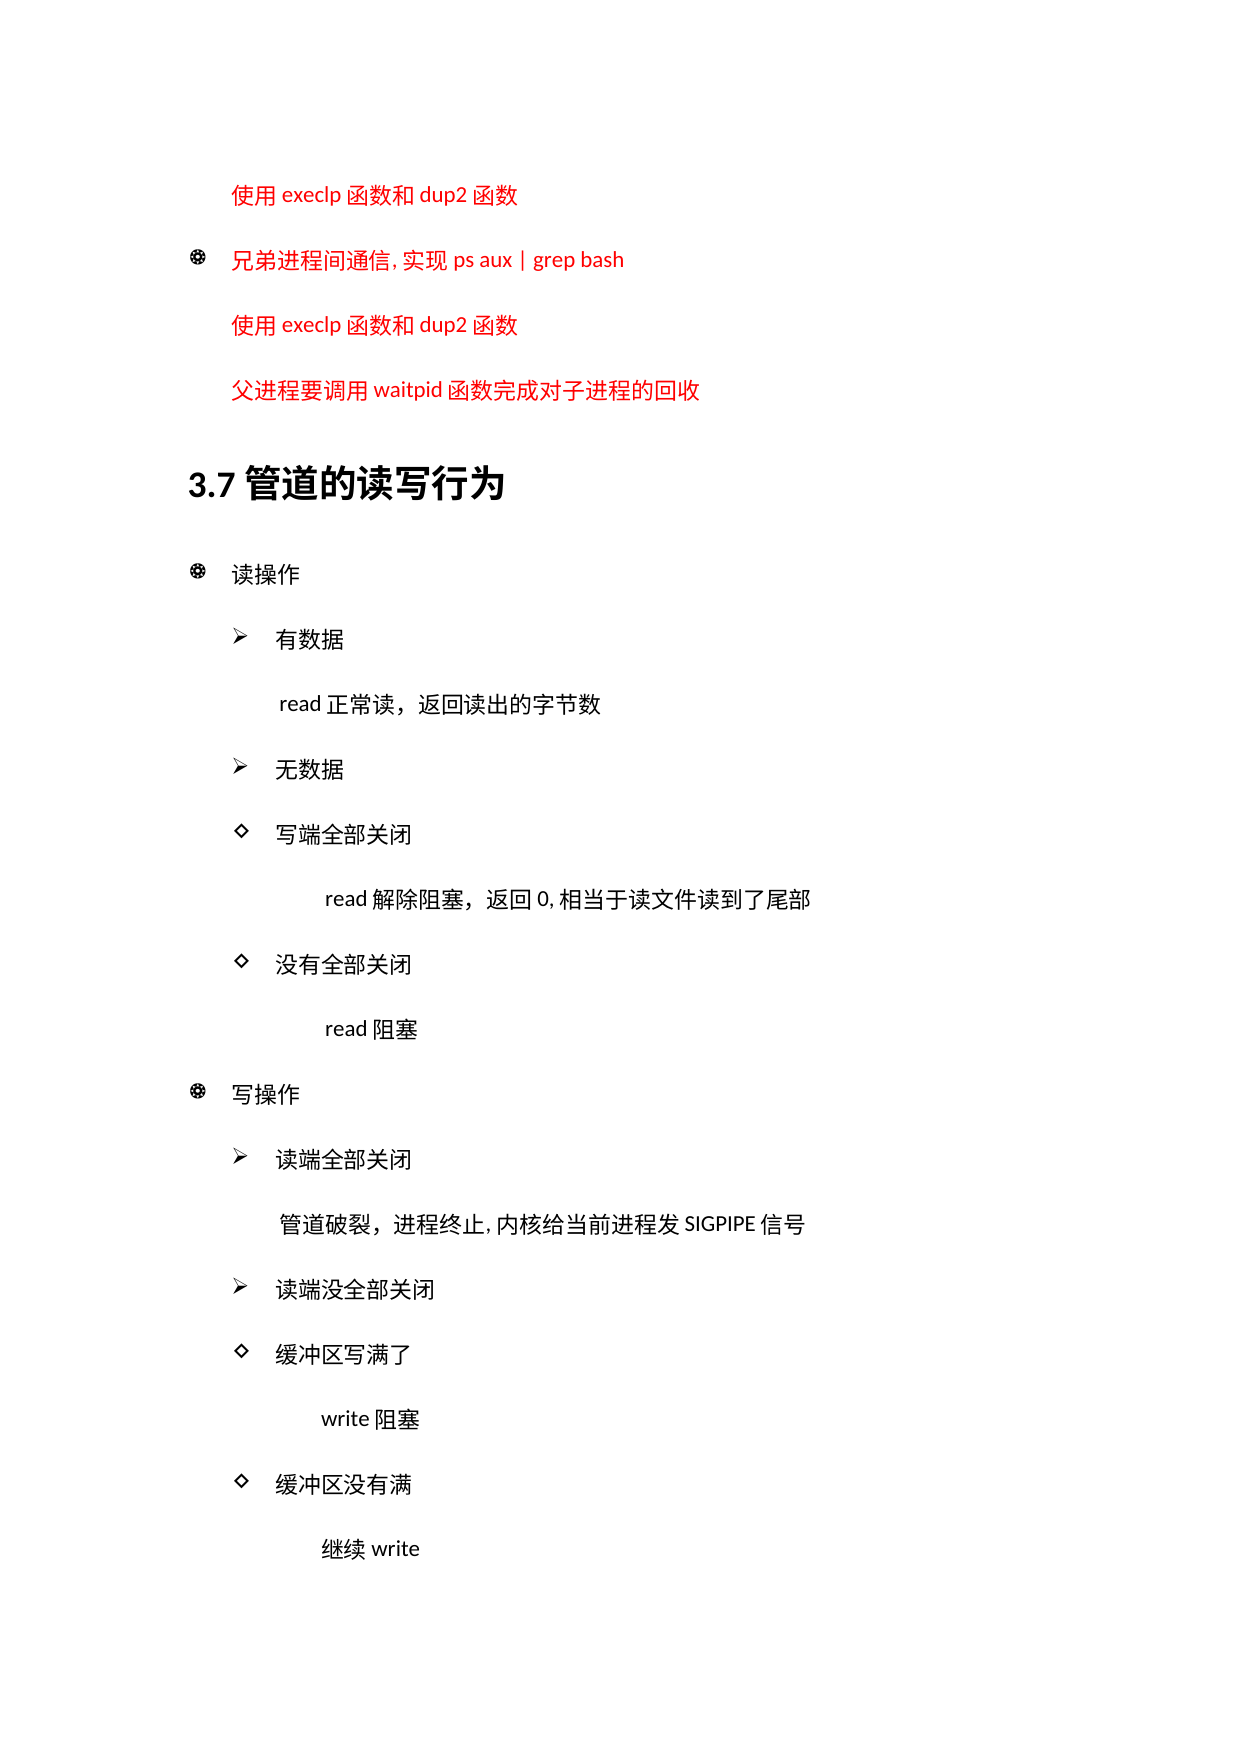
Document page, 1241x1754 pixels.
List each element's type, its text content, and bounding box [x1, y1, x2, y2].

list 有数据 [231, 606, 1053, 671]
list 缓冲区没有满 [231, 1451, 1053, 1516]
list 写端全部关闭 [231, 801, 1053, 866]
text 管道破裂，进程终止, 内核给当前进程发SIGPIPE信号 [187, 1191, 1053, 1256]
list 缓冲区写满了 [231, 1321, 1053, 1386]
text read正常读，返回读出的字节数 [187, 671, 1053, 736]
list 读操作 [187, 541, 1053, 606]
text read解除阻塞，返回0, 相当于读文件读到了尾部 [187, 866, 1053, 931]
list 使用execlp函数和dup2函数 [231, 162, 1053, 227]
text 继续write [275, 1516, 1053, 1581]
list 使用execlp函数和dup2函数 [231, 292, 1053, 357]
list 写操作 [187, 1061, 1053, 1126]
list 无数据 [231, 736, 1053, 801]
list 兄弟进程间通信, 实现ps aux | grep bash [187, 227, 1053, 292]
list 读端全部关闭 [231, 1126, 1053, 1191]
text write阻塞 [275, 1386, 1053, 1451]
text read阻塞 [187, 996, 1053, 1061]
text 3.7 管道的读写行为 [187, 449, 1053, 514]
list 读端没全部关闭 [231, 1256, 1053, 1321]
list 没有全部关闭 [231, 931, 1053, 996]
list 父进程要调用waitpid函数完成对子进程的回收 [231, 357, 1053, 422]
